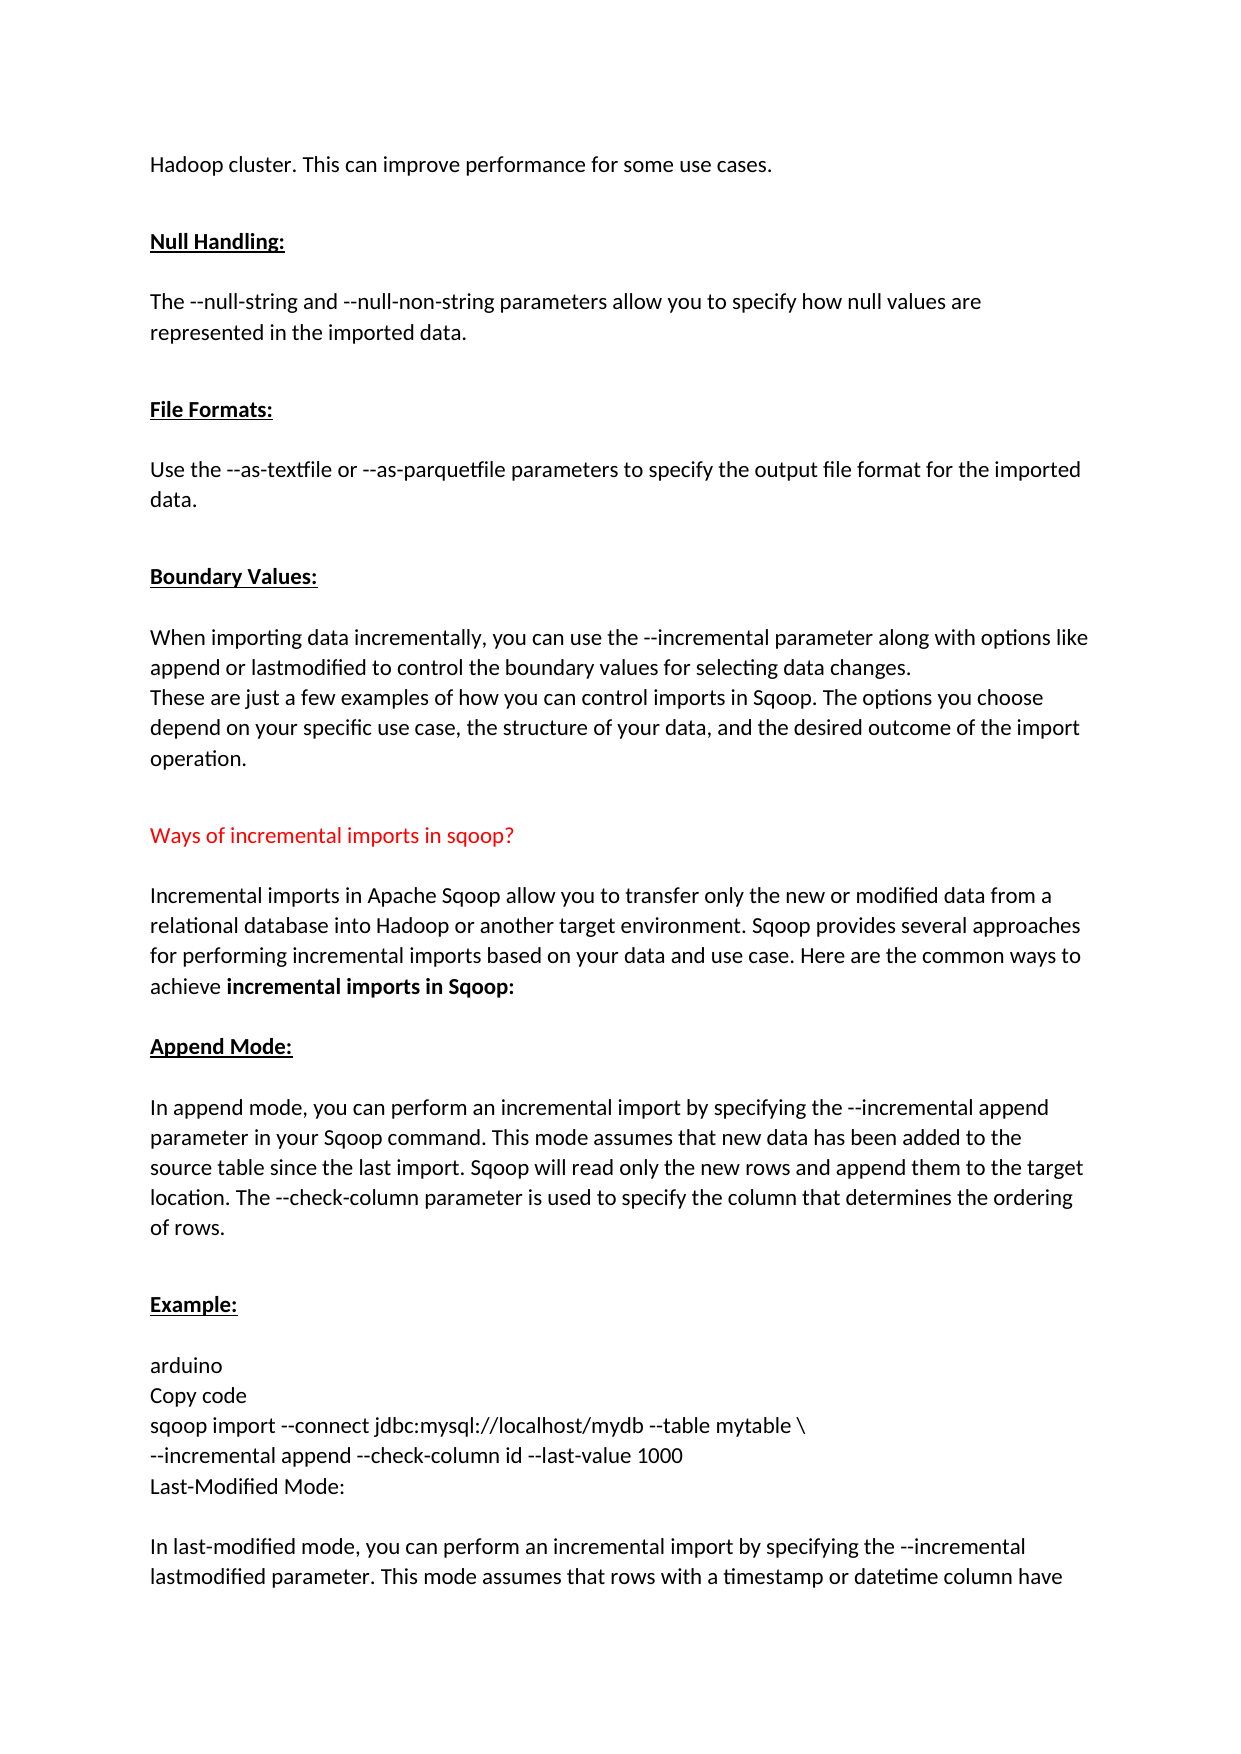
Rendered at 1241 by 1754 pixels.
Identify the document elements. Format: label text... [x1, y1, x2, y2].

text File Formats: Use the --as-textfile or --as-parquetfile parameters to specify the output file format for the imported data. [150, 395, 1090, 544]
text Null Handling: The --null-string and --null-non-string parameters allow you to specify how null values are represented in the imported data. [150, 227, 1090, 376]
text Boundary Values: When importing data incrementally, you can use the --incremental parameter along with options like append or lastmodified to control the boundary values for selecting data changes. These are just a few examples of how you can control imports in Sqoop. The options you choose depend on your specific use case, the structure of your data, and the desired outcome of the import operation. [150, 562, 1090, 772]
text Ways of incremental imports in sqoop? Incremental imports in Apache Sqoop allow you to transfer only the new or modified data from a relational database into Hadoop or another target environment. Sqoop provides several approaches for performing incremental imports based on your data and use case. Here are the common ways to achieve incremental imports in Sqoop: Append Mode: In append mode, you can perform an incremental import by specifying the --incremental append parameter in your Sqoop command. This mode assumes that new data has been added to the source table since the last import. Sqoop will read only the new rows and append them to the target location. The --check-column parameter is used to specify the column that determines the ordering of rows. [150, 791, 1090, 1272]
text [150, 150, 1090, 208]
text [150, 1291, 1090, 1591]
